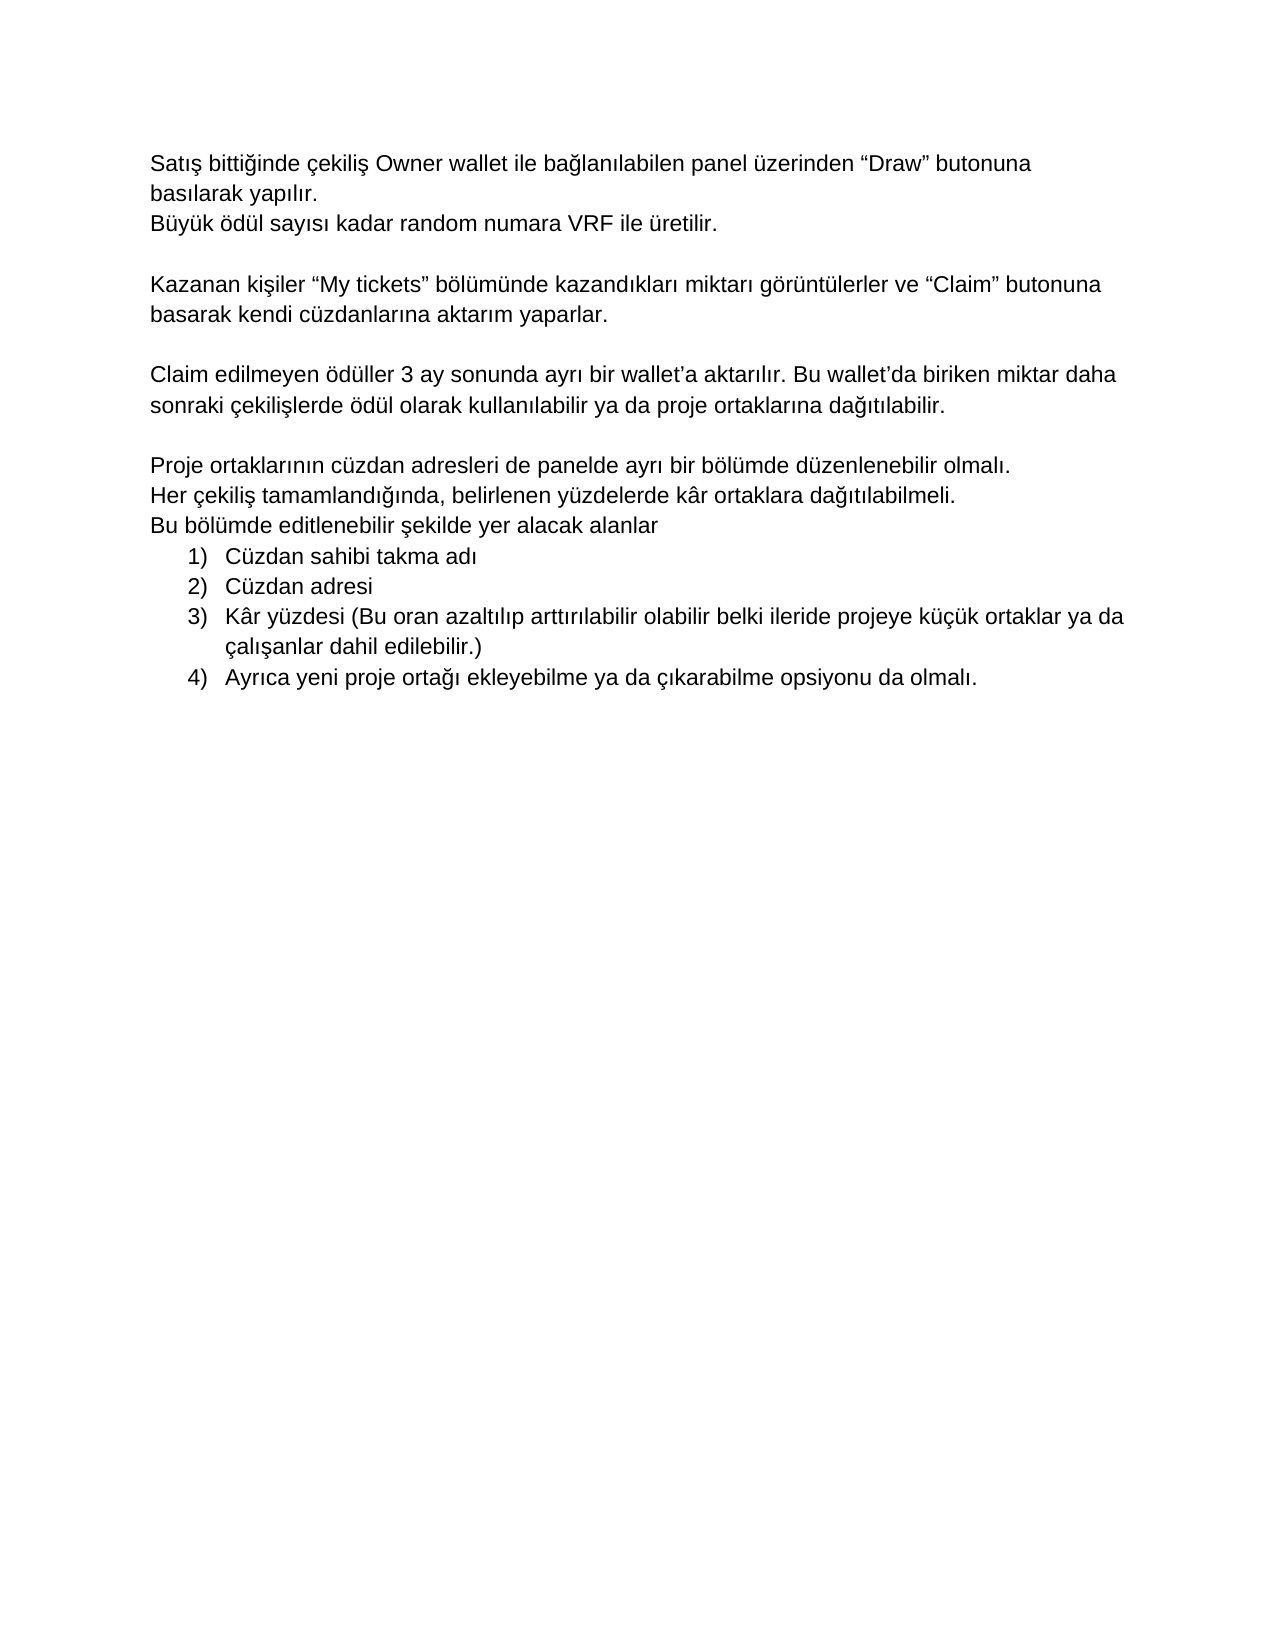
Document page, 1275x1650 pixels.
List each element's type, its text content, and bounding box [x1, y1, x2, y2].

text Büyük ödül sayısı kadar random numara VRF ile üretilir. [150, 210, 1125, 237]
text Her çekiliş tamamlandığında, belirlenen yüzdelerde kâr ortaklara dağıtılabilmeli. [150, 482, 1125, 509]
text Bu bölümde editlenebilir şekilde yer alacak alanlar [150, 512, 1125, 539]
text Proje ortaklarının cüzdan adresleri de panelde ayrı bir bölümde düzenlenebilir olmalı. [150, 452, 1125, 478]
list Kâr yüzdesi (Bu oran azaltılıp arttırılabilir olabilir belki ileride projeye küçük ortaklar ya da çalışanlar dahil edilebilir.) [187, 603, 1125, 660]
text Claim edilmeyen ödüller 3 ay sonunda ayrı bir wallet’a aktarılır. Bu wallet’da biriken miktar daha sonraki çekilişlerde ödül olarak kullanılabilir ya da proje ortaklarına dağıtılabilir. [150, 361, 1125, 418]
text Satış bittiğinde çekiliş Owner wallet ile bağlanılabilen panel üzerinden “Draw” butonuna basılarak yapılır. [150, 150, 1125, 207]
list Ayrıca yeni proje ortağı ekleyebilme ya da çıkarabilme opsiyonu da olmalı. [187, 663, 1125, 690]
text Kazanan kişiler “My tickets” bölümünde kazandıkları miktarı görüntülerler ve “Claim” butonuna basarak kendi cüzdanlarına aktarım yaparlar. [150, 271, 1125, 327]
list Cüzdan sahibi takma adı [187, 543, 1125, 569]
list Cüzdan adresi [187, 573, 1125, 599]
